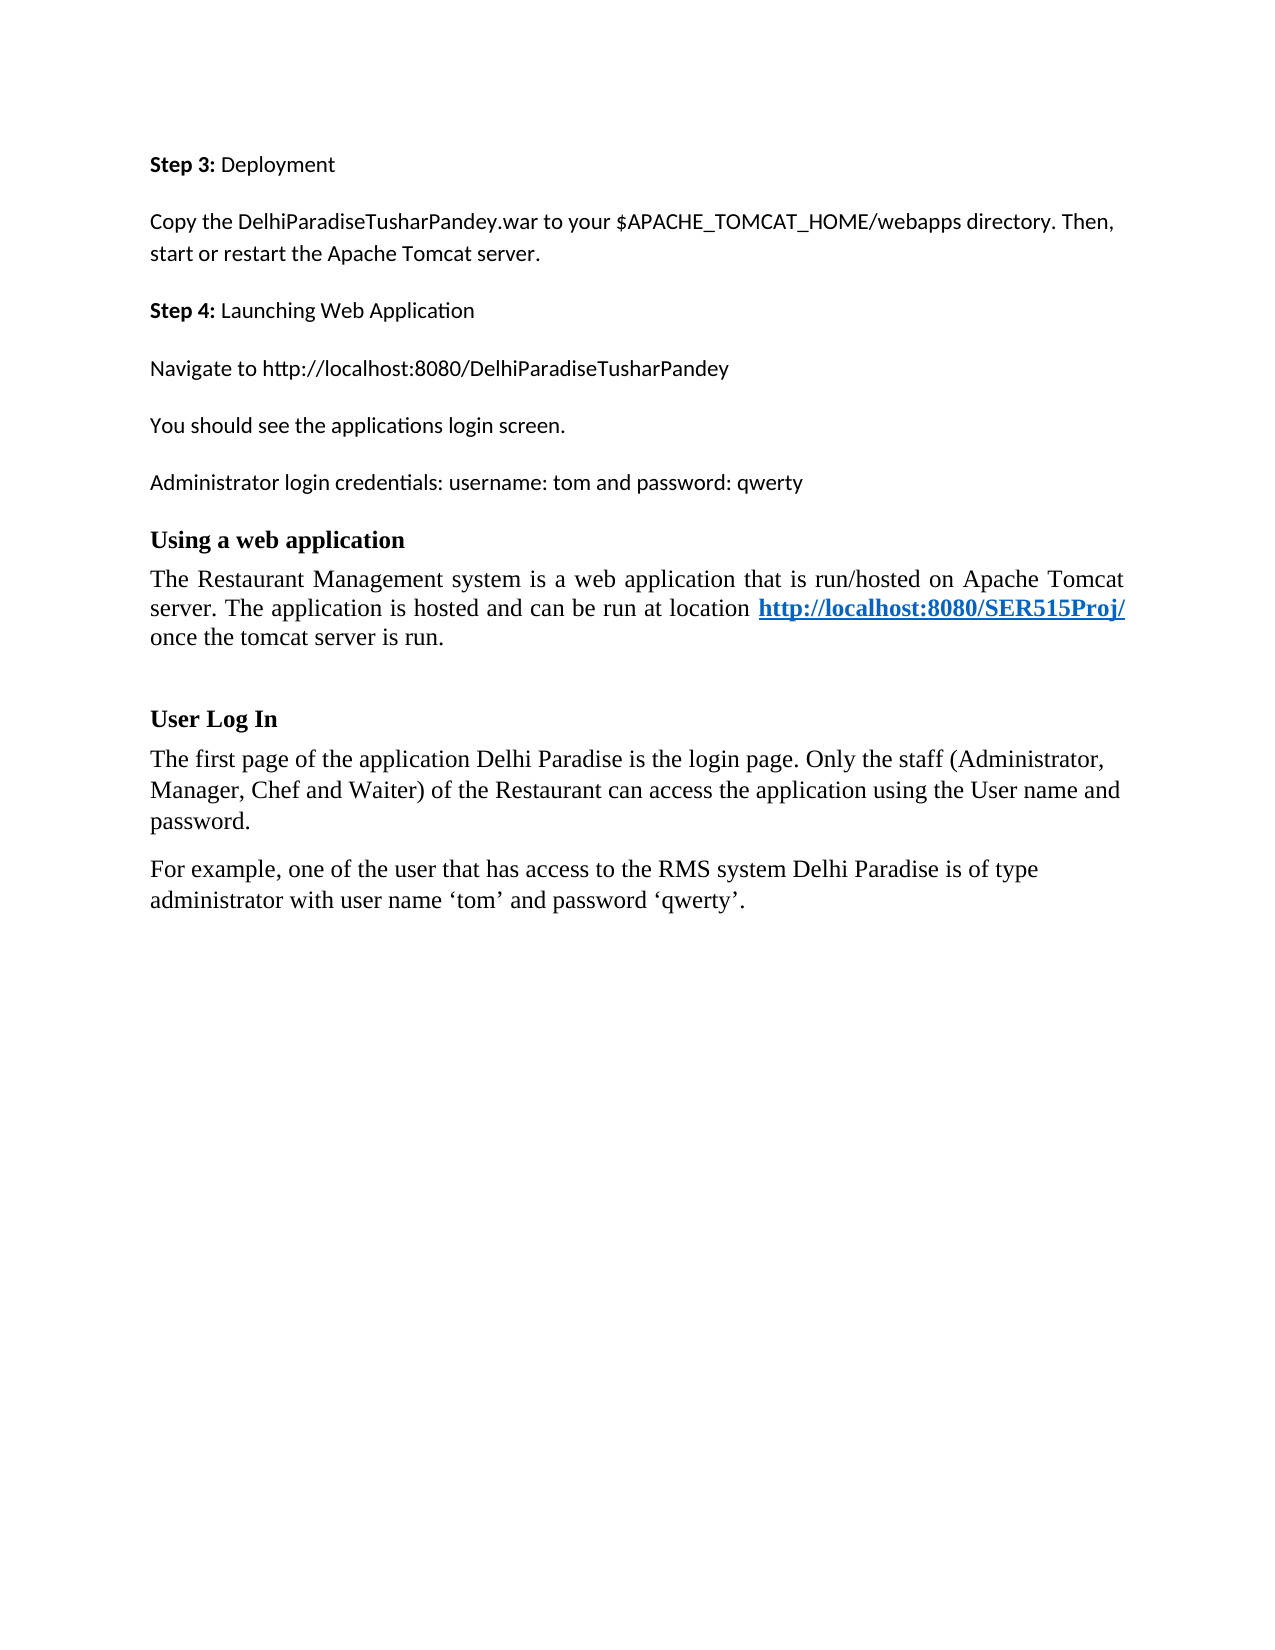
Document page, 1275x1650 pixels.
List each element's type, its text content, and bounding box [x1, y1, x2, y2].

text The first page of the application Delhi Paradise is the login page. Only the staff (Administrator, Manager, Chef and Waiter) of the Restaurant can access the application using the User name and password. [150, 744, 1125, 835]
list You should see the applications login screen. [150, 411, 1125, 439]
list Step 3: Deployment [150, 150, 1125, 178]
text The Restaurant Management system is a web application that is run/hosted on Apache Tomcat server. The application is hosted and can be run at location http://localhost:8080/SER515Proj/ once the tomcat server is run. [150, 564, 1125, 651]
list Copy the DelhiParadiseTusharPandey.war to your $APACHE_TOMCAT_HOME/webapps directory. Then, start or restart the Apache Tomcat server. [150, 207, 1125, 267]
list Using a web application [150, 525, 1125, 554]
text For example, one of the user that has access to the RMS system Delhi Paradise is of type administrator with user name ‘tom’ and password ‘qwerty’. [150, 854, 1125, 913]
list User Log In [150, 704, 1125, 733]
list Administrator login credentials: username: tom and password: qwerty [150, 468, 1125, 496]
list Step 4: Launching Web Application [150, 297, 1125, 324]
list Navigate to http://localhost:8080/DelhiParadiseTusharPandey [150, 354, 1125, 382]
